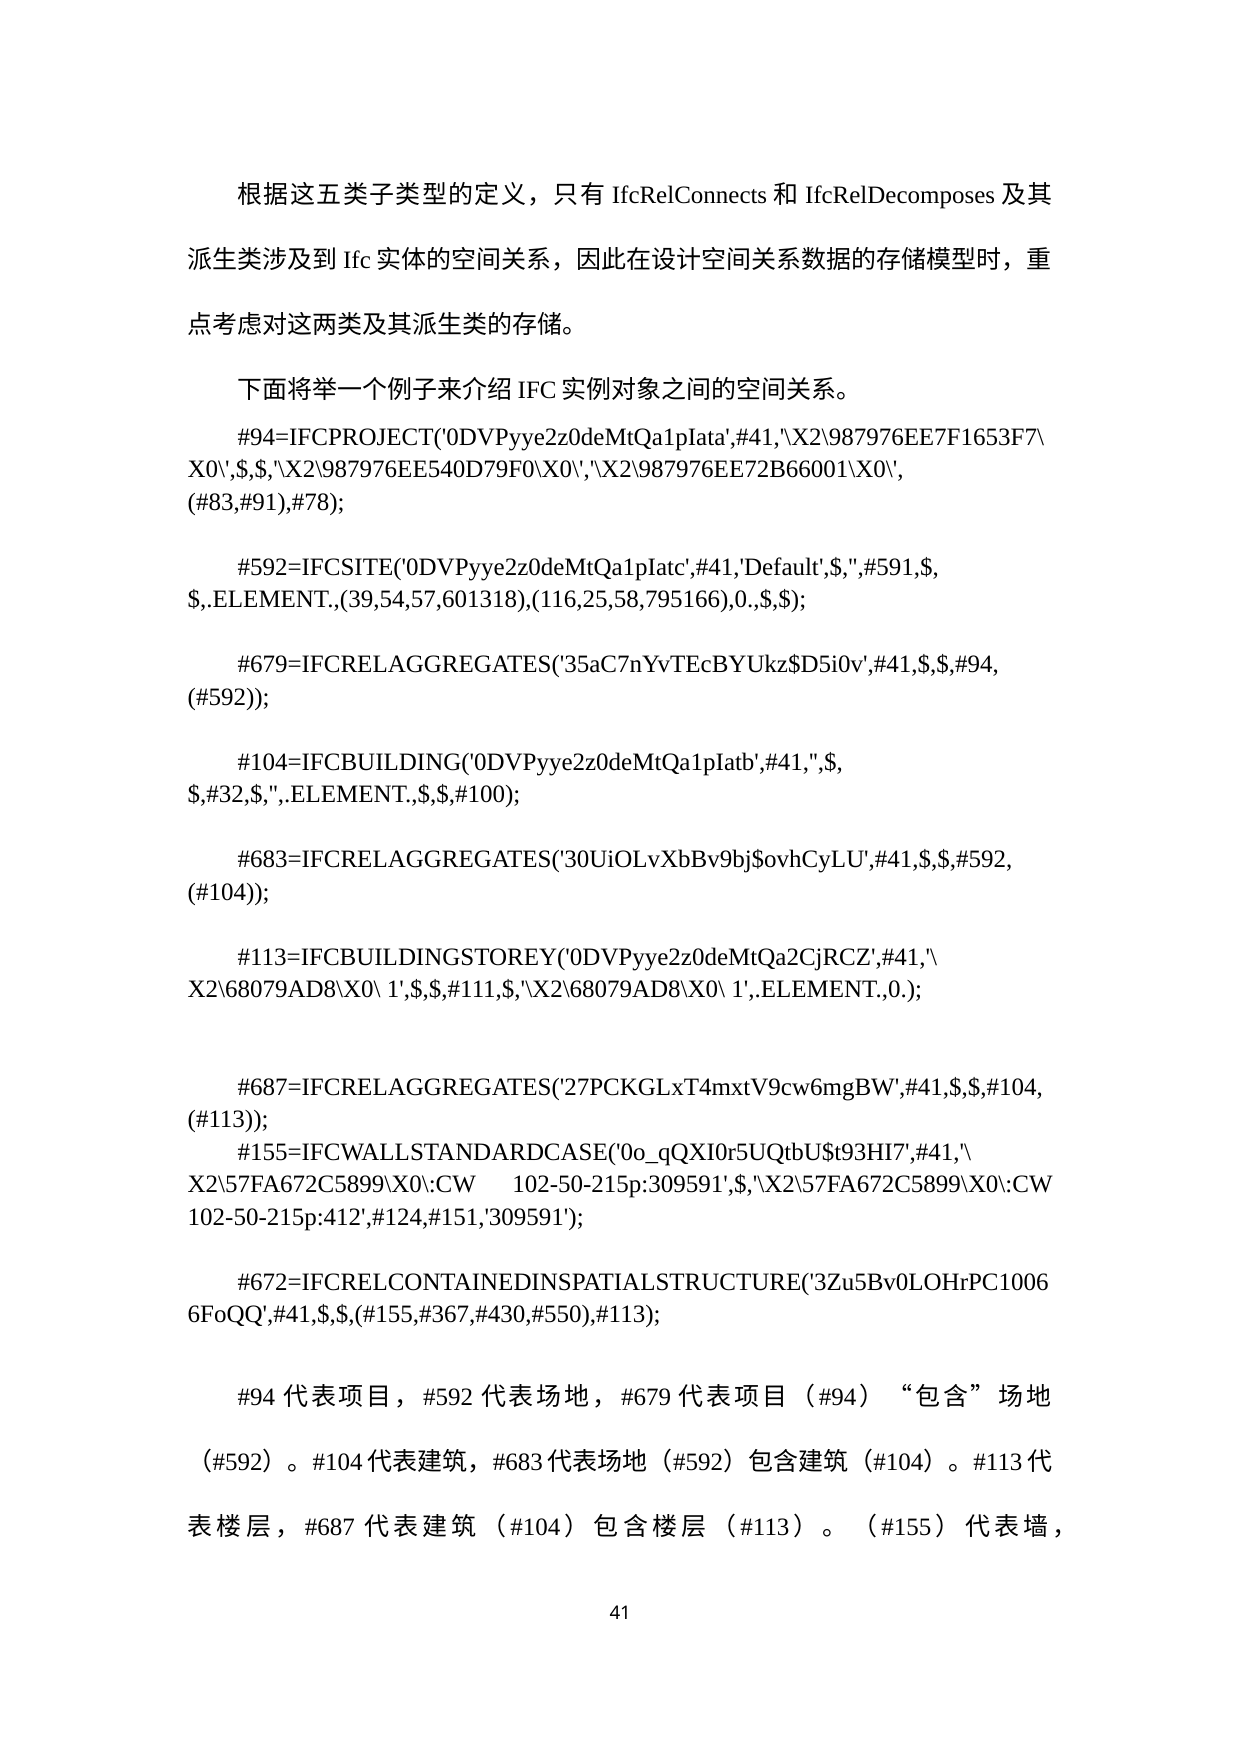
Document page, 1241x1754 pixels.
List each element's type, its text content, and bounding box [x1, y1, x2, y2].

text #104=IFCBUILDING('0DVPyye2z0deMtQa1pIatb',#41,'',$,$,#32,$,'',.ELEMENT.,$,$,#100); [187, 745, 1053, 810]
text #94=IFCPROJECT('0DVPyye2z0deMtQa1pIata',#41,'\X2\987976EE7F1653F7\X0\',$,$,'\X2\987976EE540D79F0\X0\','\X2\987976EE72B66001\X0\',(#83,#91),#78); [187, 420, 1053, 517]
text #679=IFCRELAGGREGATES('35aC7nYvTEcBYUkz$D5i0v',#41,$,$,#94,(#592)); [187, 647, 1053, 712]
text 下面将举一个例子来介绍IFC实例对象之间的空间关系。 [187, 355, 1053, 420]
text #155=IFCWALLSTANDARDCASE('0o_qQXI0r5UQtbU$t93HI7',#41,'\X2\57FA672C5899\X0\:CW 102-50-215p:309591',$,'\X2\57FA672C5899\X0\:CW 102-50-215p:412',#124,#151,'309591'); [187, 1135, 1053, 1232]
text #672=IFCRELCONTAINEDINSPATIALSTRUCTURE('3Zu5Bv0LOHrPC10066FoQQ',#41,$,$,(#155,#367,#430,#550),#113); [187, 1265, 1053, 1330]
text #592=IFCSITE('0DVPyye2z0deMtQa1pIatc',#41,'Default',$,'',#591,$,$,.ELEMENT.,(39,54,57,601318),(116,25,58,795166),0.,$,$); [187, 550, 1053, 615]
text #113=IFCBUILDINGSTOREY('0DVPyye2z0deMtQa2CjRCZ',#41,'\X2\68079AD8\X0\ 1',$,$,#111,$,'\X2\68079AD8\X0\ 1',.ELEMENT.,0.); [187, 940, 1053, 1005]
text #687=IFCRELAGGREGATES('27PCKGLxT4mxtV9cw6mgBW',#41,$,$,#104,(#113)); [187, 1070, 1053, 1135]
text 根据这五类子类型的定义，只有IfcRelConnects和IfcRelDecomposes及其派生类涉及到Ifc实体的空间关系，因此在设计空间关系数据的存储模型时，重点考虑对这两类及其派生类的存储。 [187, 160, 1053, 355]
text #683=IFCRELAGGREGATES('30UiOLvXbBv9bj$ovhCyLU',#41,$,$,#592,(#104)); [187, 842, 1053, 907]
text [187, 1362, 1053, 1557]
